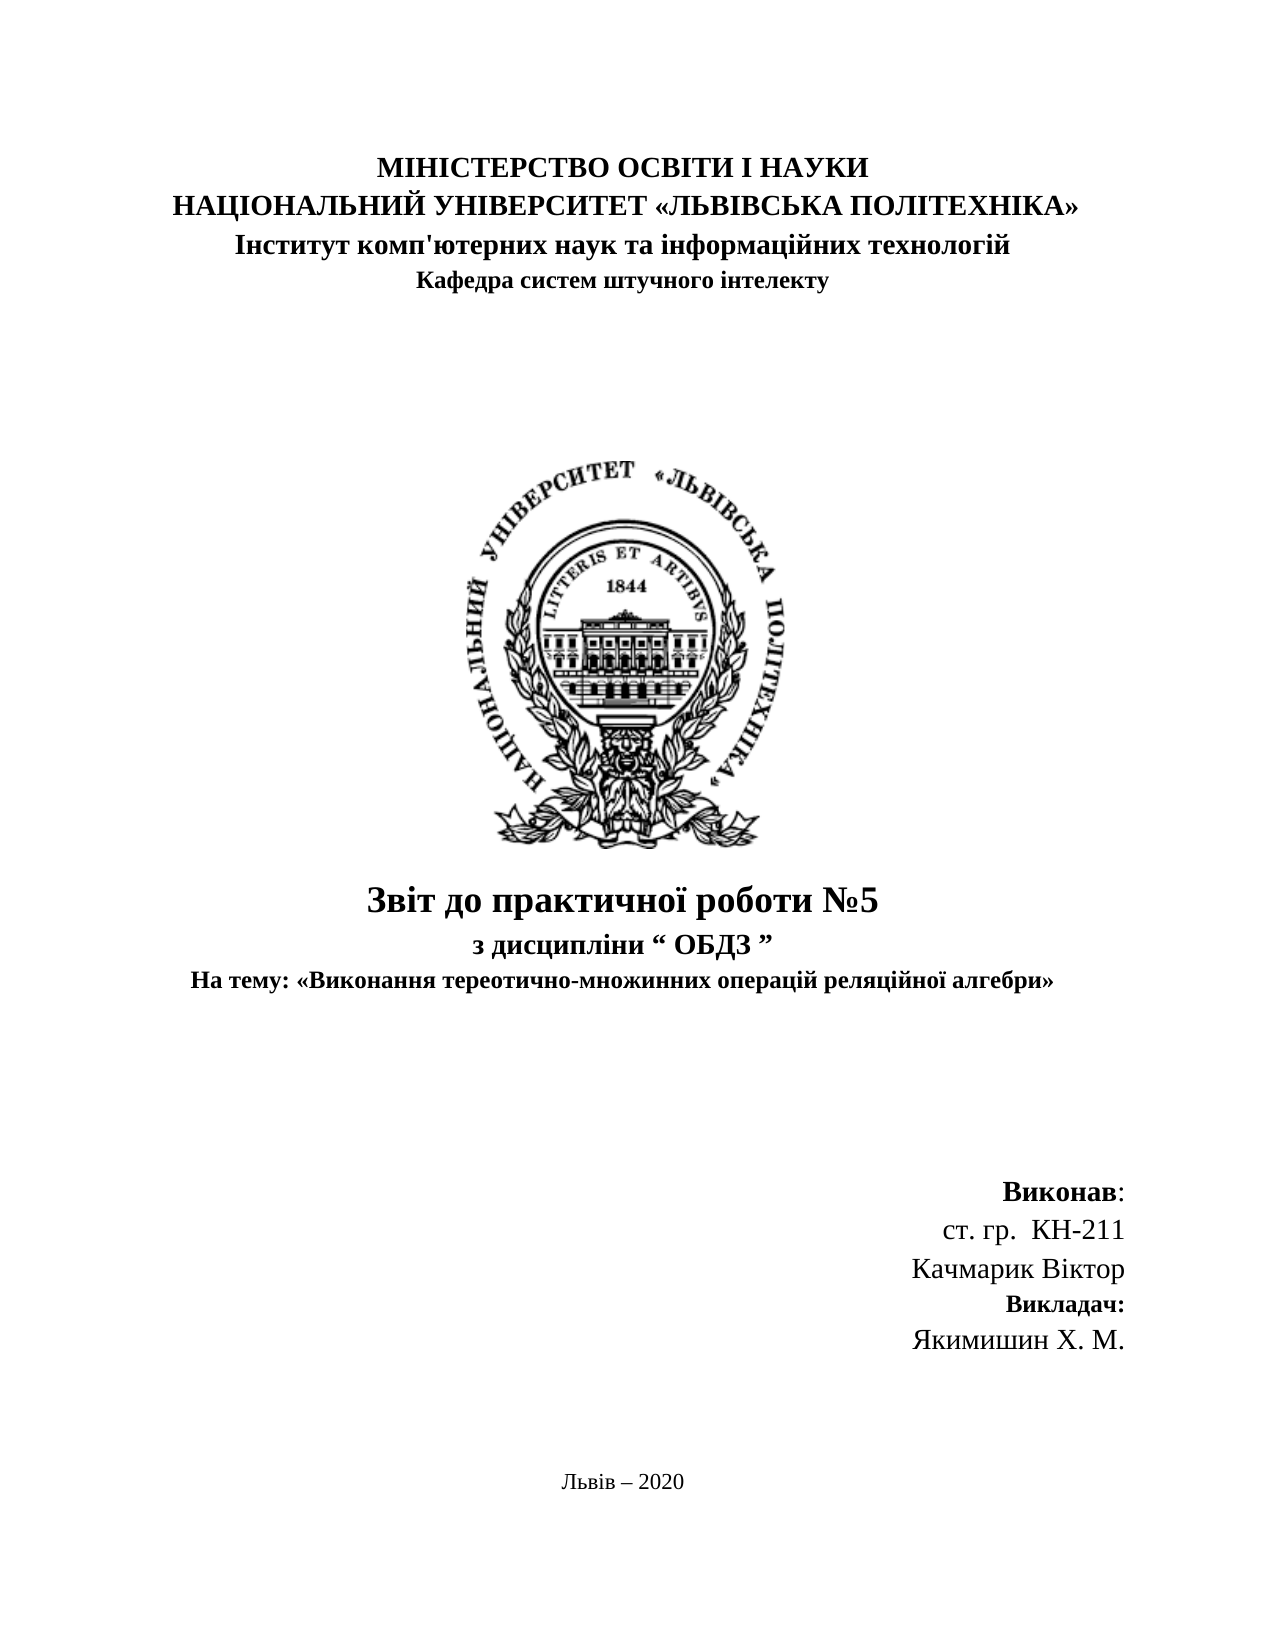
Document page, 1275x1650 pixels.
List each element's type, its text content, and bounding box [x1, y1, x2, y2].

text Качмарик Віктор [120, 1251, 1125, 1284]
text На тему: «Виконання тереотично-множинних операцій реляційної алгебри» [120, 966, 1125, 994]
text НАЦІОНАЛЬНИЙ УНІВЕРСИТЕТ «ЛЬВІВСЬКА ПОЛІТЕХНІКА» [120, 188, 1125, 222]
picture [466, 461, 785, 849]
text Кафедра систем штучного інтелекту [120, 266, 1125, 294]
text з дисципліни “ ОБДЗ ” [120, 927, 1125, 961]
text Виконав: [120, 1174, 1125, 1207]
text ст. гр. КН-211 [120, 1212, 1125, 1246]
text МІНІСТЕРСТВО ОСВІТИ І НАУКИ [120, 150, 1125, 183]
text Львів – 2020 [120, 1468, 1125, 1495]
text Викладач: [120, 1289, 1125, 1318]
text Якимишин Х. М. [150, 1322, 1125, 1356]
text Звіт до практичної роботи №5 [120, 877, 1125, 921]
text Інститут комп'ютерних наук та інформаційних технологій [120, 227, 1125, 261]
